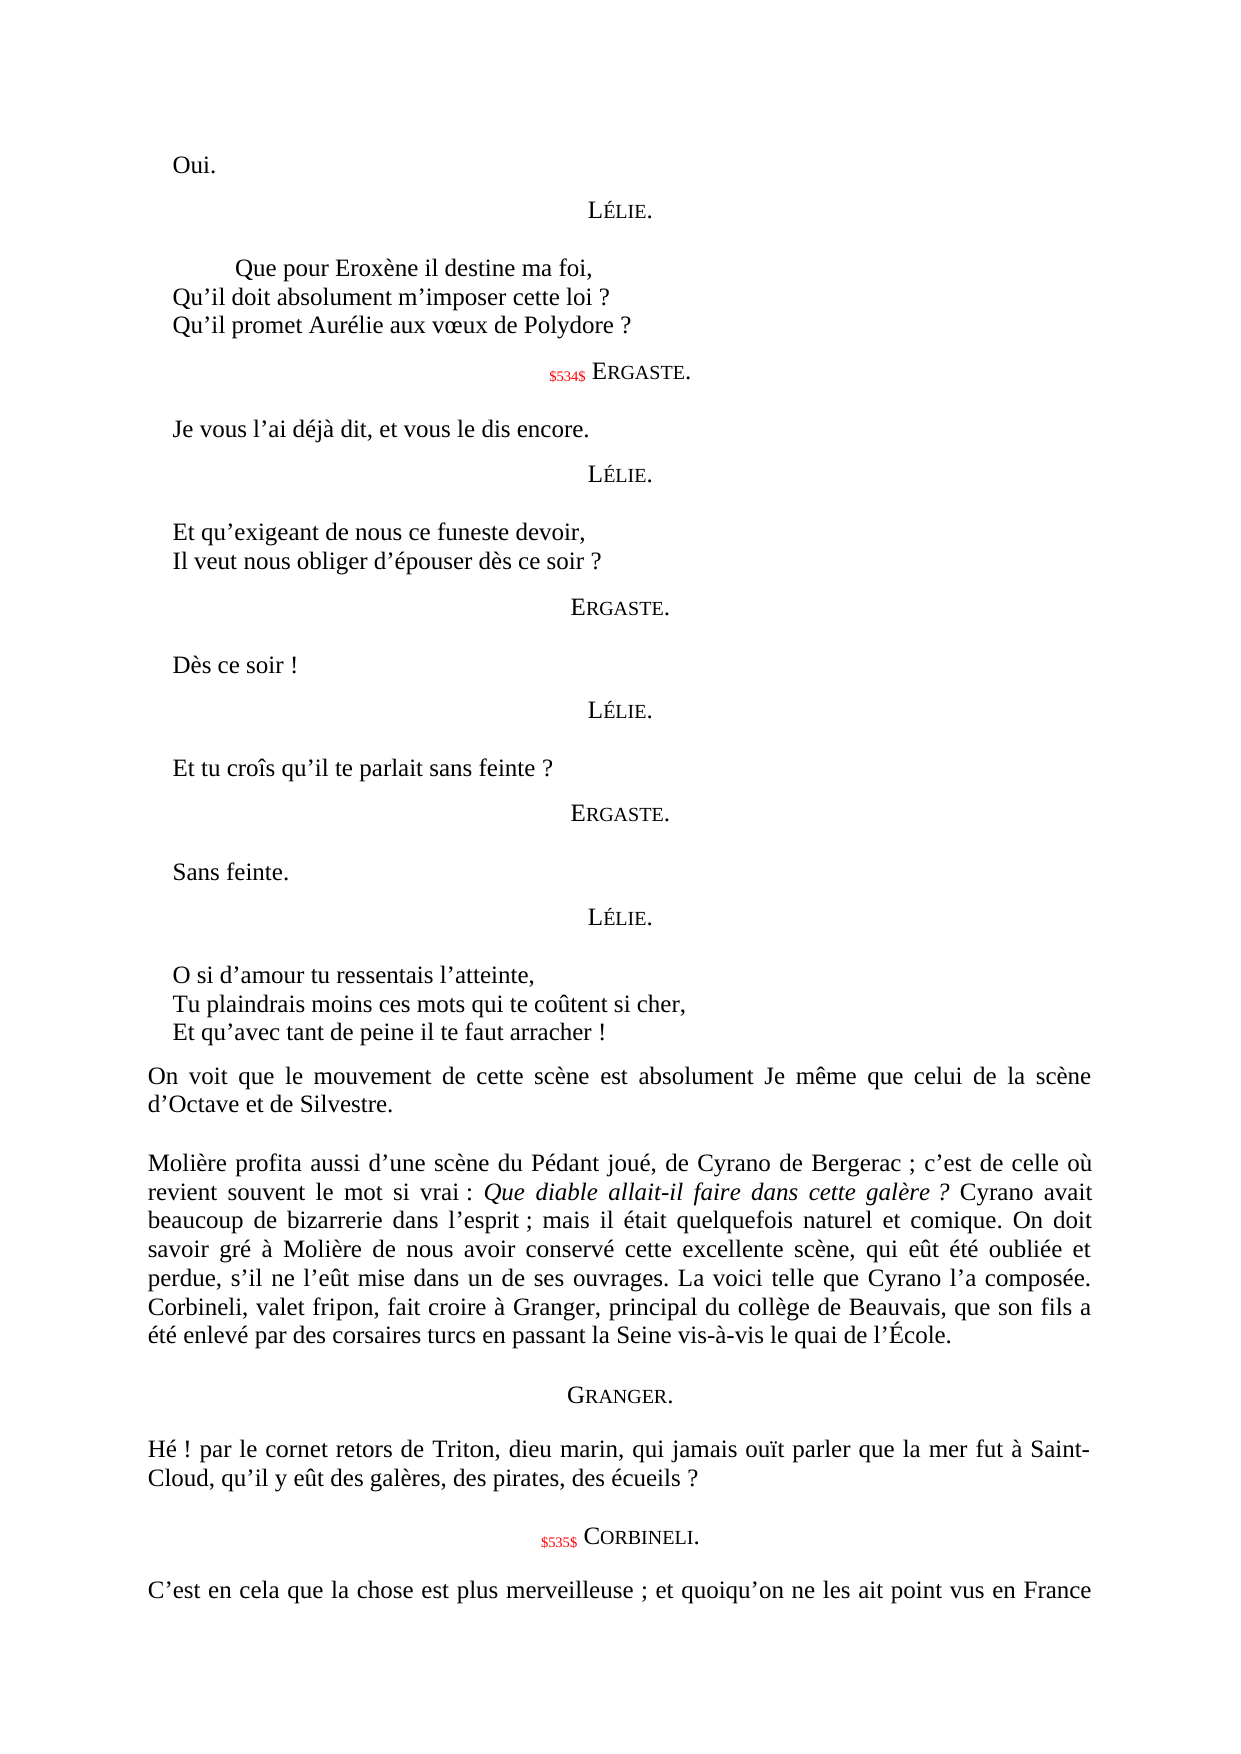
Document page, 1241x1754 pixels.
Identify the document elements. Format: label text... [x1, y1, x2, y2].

text $535$ Corbineli. [146, 1519, 1095, 1550]
text O si d’amour tu ressentais l’atteinte, [170, 958, 1095, 989]
text $534$ Ergaste. [146, 354, 1095, 387]
text Lélie. [146, 457, 1095, 490]
text Et qu’avec tant de peine il te faut arracher ! [170, 1017, 1095, 1048]
text Je vous l’ai déjà dit, et vous le dis encore. [170, 412, 1095, 445]
text Dès ce soir ! [170, 648, 1095, 681]
text Tu plaindrais moins ces mots qui te coûtent si cher, [170, 989, 1095, 1017]
text On voit que le mouvement de cette scène est absolument Je même que celui de la scène d’Octave et de Silvestre. [148, 1061, 1093, 1118]
text Qu’il doit absolument m’imposer cette loi ? [170, 282, 1095, 311]
text Que pour Eroxène il destine ma foi, [170, 251, 1095, 282]
text Et tu croîs qu’il te parlait sans feinte ? [170, 751, 1095, 784]
text Lélie. [146, 900, 1095, 933]
text Ergaste. [146, 796, 1095, 829]
text Qu’il promet Aurélie aux vœux de Polydore ? [170, 311, 1095, 341]
text Lélie. [146, 693, 1095, 726]
text Sans feinte. [170, 854, 1095, 887]
text Oui. [170, 148, 1095, 181]
text Hé ! par le cornet retors de Triton, dieu marin, qui jamais ouït parler que la mer fut à Saint-Cloud, qu’il y eût des galères, des pirates, des écueils ? [146, 1432, 1095, 1492]
text Il veut nous obliger d’épouser dès ce soir ? [170, 546, 1095, 577]
text Molière profita aussi d’une scène du Pédant joué, de Cyrano de Bergerac ; c’est de celle où revient souvent le mot si vrai : Que diable allait-il faire dans cette galère ? Cyrano avait beaucoup de bizarrerie dans l’esprit ; mais il était quelquefois naturel et comique. On doit savoir gré à Molière de nous avoir conservé cette excellente scène, qui eût été oubliée et perdue, s’il ne l’eût mise dans un de ses ouvrages. La voici telle que Cyrano l’a composée. Corbineli, valet fripon, fait croire à Granger, principal du collège de Beauvais, que son fils a été enlevé par des corsaires turcs en passant la Seine vis-à-vis le quai de l’École. [148, 1148, 1093, 1349]
text Granger. [146, 1378, 1095, 1409]
text Lélie. [146, 193, 1095, 226]
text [146, 1573, 1095, 1606]
text Ergaste. [146, 589, 1095, 622]
text Et qu’exigeant de nous ce funeste devoir, [170, 515, 1095, 546]
